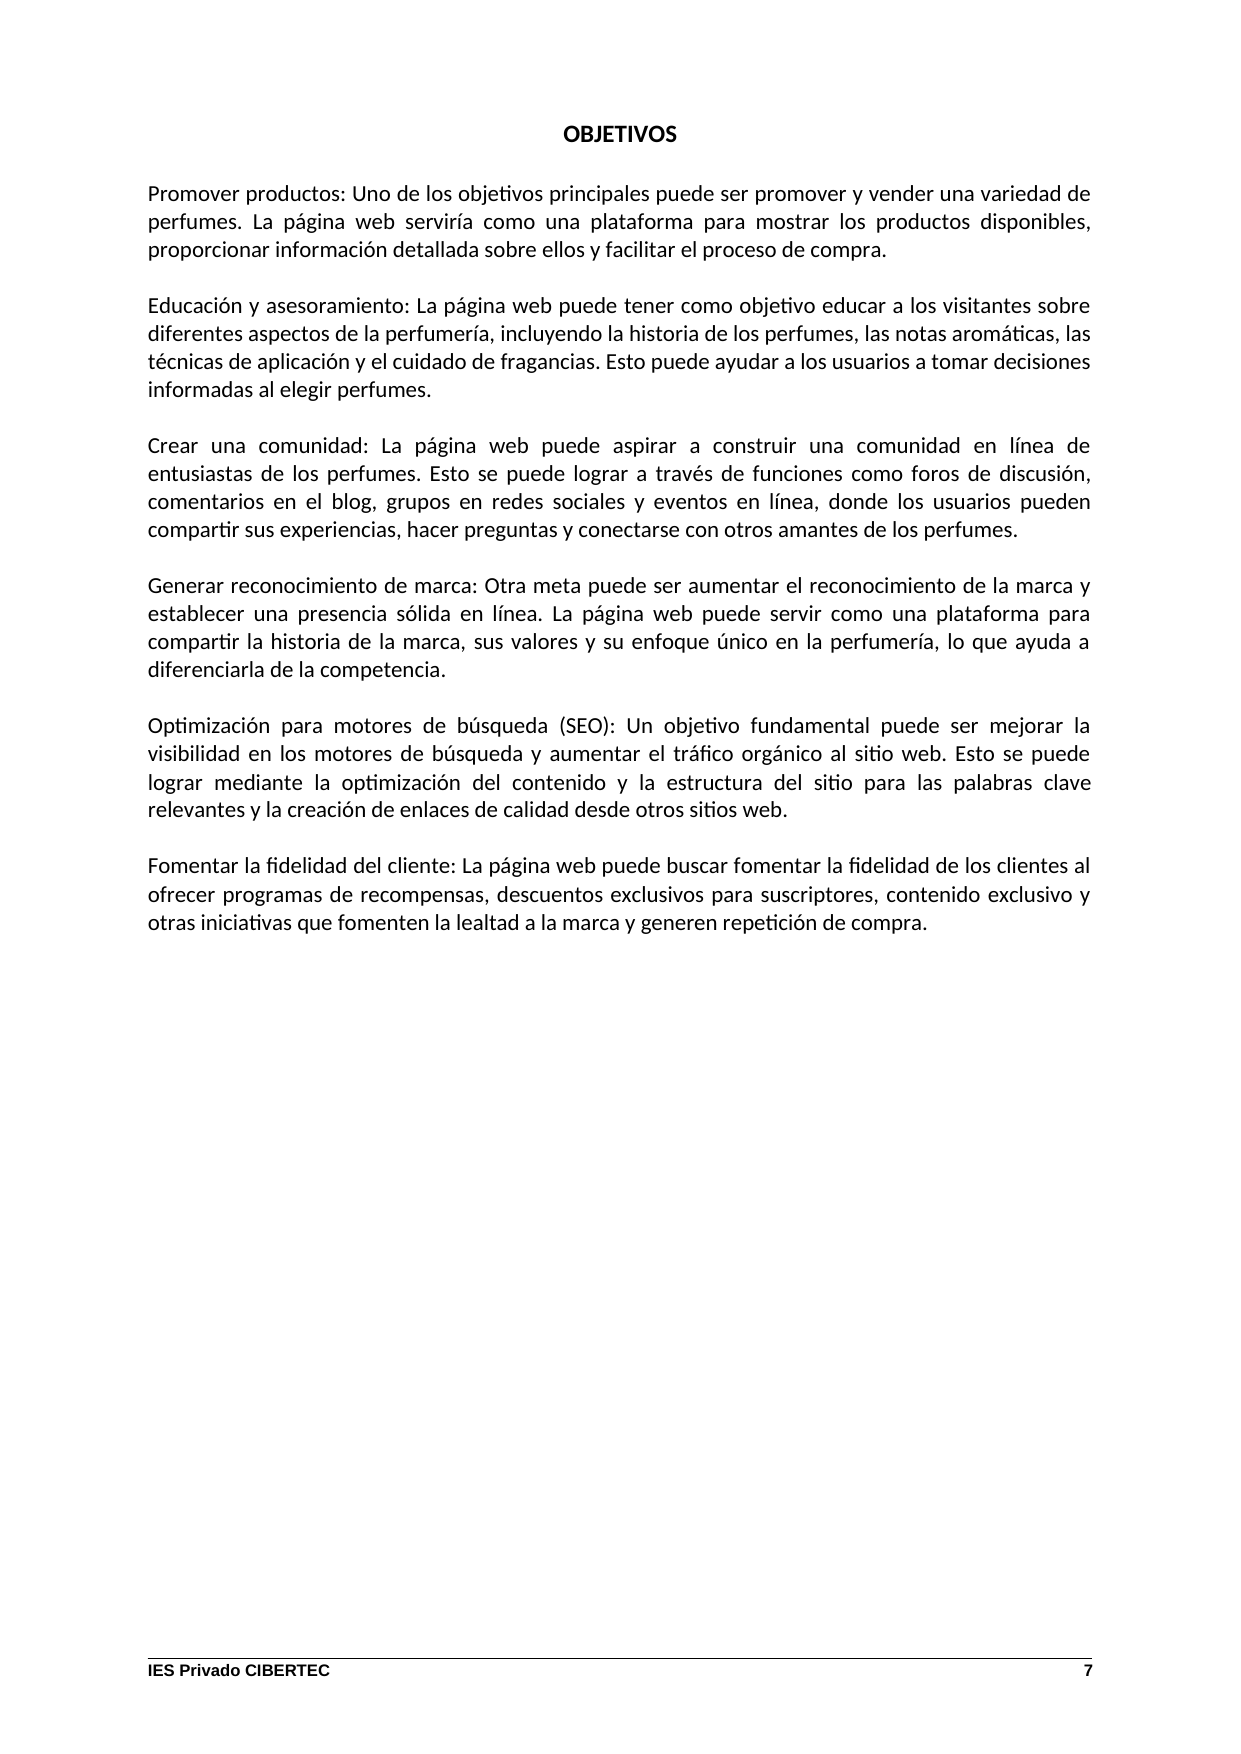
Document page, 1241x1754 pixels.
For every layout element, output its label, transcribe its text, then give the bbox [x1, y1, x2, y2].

text Educación y asesoramiento: La página web puede tener como objetivo educar a los visitantes sobre diferentes aspectos de la perfumería, incluyendo la historia de los perfumes, las notas aromáticas, las técnicas de aplicación y el cuidado de fragancias. Esto puede ayudar a los usuarios a tomar decisiones informadas al elegir perfumes. [148, 291, 1092, 403]
text Optimización para motores de búsqueda (SEO): Un objetivo fundamental puede ser mejorar la visibilidad en los motores de búsqueda y aumentar el tráfico orgánico al sitio web. Esto se puede lograr mediante la optimización del contenido y la estructura del sitio para las palabras clave relevantes y la creación de enlaces de calidad desde otros sitios web. [148, 712, 1092, 824]
text Generar reconocimiento de marca: Otra meta puede ser aumentar el reconocimiento de la marca y establecer una presencia sólida en línea. La página web puede servir como una plataforma para compartir la historia de la marca, sus valores y su enfoque único en la perfumería, lo que ayuda a diferenciarla de la competencia. [148, 571, 1092, 683]
text Promover productos: Uno de los objetivos principales puede ser promover y vender una variedad de perfumes. La página web serviría como una plataforma para mostrar los productos disponibles, proporcionar información detallada sobre ellos y facilitar el proceso de compra. [148, 179, 1092, 263]
text OBJETIVOS [148, 118, 1092, 149]
text Crear una comunidad: La página web puede aspirar a construir una comunidad en línea de entusiastas de los perfumes. Esto se puede lograr a través de funciones como foros de discusión, comentarios en el blog, grupos en redes sociales y eventos en línea, donde los usuarios pueden compartir sus experiencias, hacer preguntas y conectarse con otros amantes de los perfumes. [148, 431, 1092, 543]
text Fomentar la fidelidad del cliente: La página web puede buscar fomentar la fidelidad de los clientes al ofrecer programas de recompensas, descuentos exclusivos para suscriptores, contenido exclusivo y otras iniciativas que fomenten la lealtad a la marca y generen repetición de compra. [148, 852, 1092, 936]
